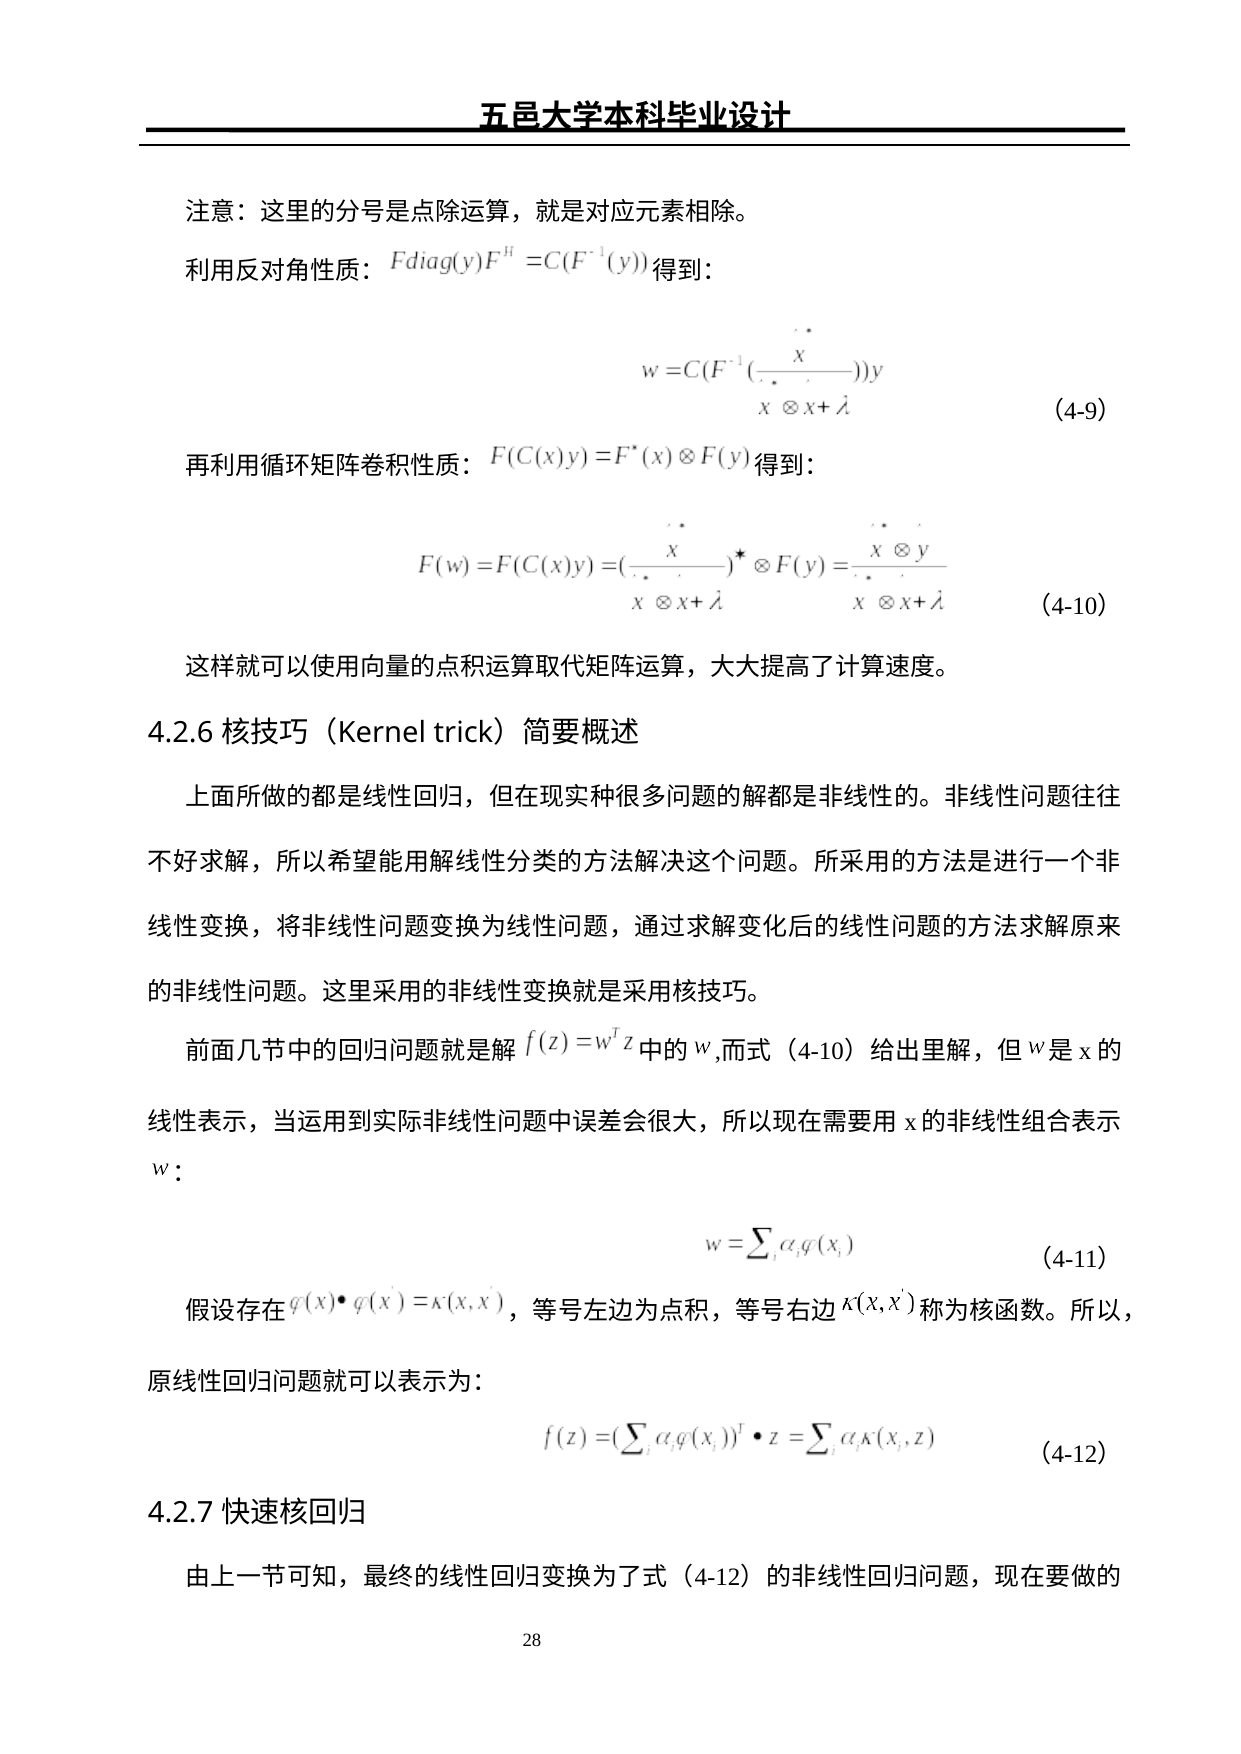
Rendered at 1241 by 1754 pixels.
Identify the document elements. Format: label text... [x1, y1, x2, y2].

text 假设存在，等号左边为点积，等号右边称为核函数。所以，原线性回归问题就可以表示为： [148, 1282, 1122, 1412]
text （4-9） [148, 307, 1122, 437]
text 再利用循环矩阵卷积性质：得到： [148, 437, 1122, 502]
text 利用反对角性质：得到： [148, 242, 1122, 307]
text 注意：这里的分号是点除运算，就是对应元素相除。 [148, 177, 1122, 242]
text （4-11） [148, 1217, 1122, 1282]
subtitle 4.2.7 快速核回归 [148, 1477, 1122, 1542]
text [148, 1542, 1122, 1607]
text （4-12） [148, 1412, 1122, 1477]
text 上面所做的都是线性回归，但在现实种很多问题的解都是非线性的。非线性问题往往不好求解，所以希望能用解线性分类的方法解决这个问题。所采用的方法是进行一个非线性变换，将非线性问题变换为线性问题，通过求解变化后的线性问题的方法求解原来的非线性问题。这里采用的非线性变换就是采用核技巧。 [148, 762, 1122, 1022]
subtitle 4.2.6 核技巧（Kernel trick）简要概述 [148, 697, 1122, 762]
text 这样就可以使用向量的点积运算取代矩阵运算，大大提高了计算速度。 [148, 632, 1122, 697]
text 前面几节中的回归问题就是解中的,而式（4-10）给出里解，但是x的线性表示，当运用到实际非线性问题中误差会很大，所以现在需要用x的非线性组合表示： [148, 1022, 1122, 1217]
text （4-10） [148, 502, 1122, 632]
